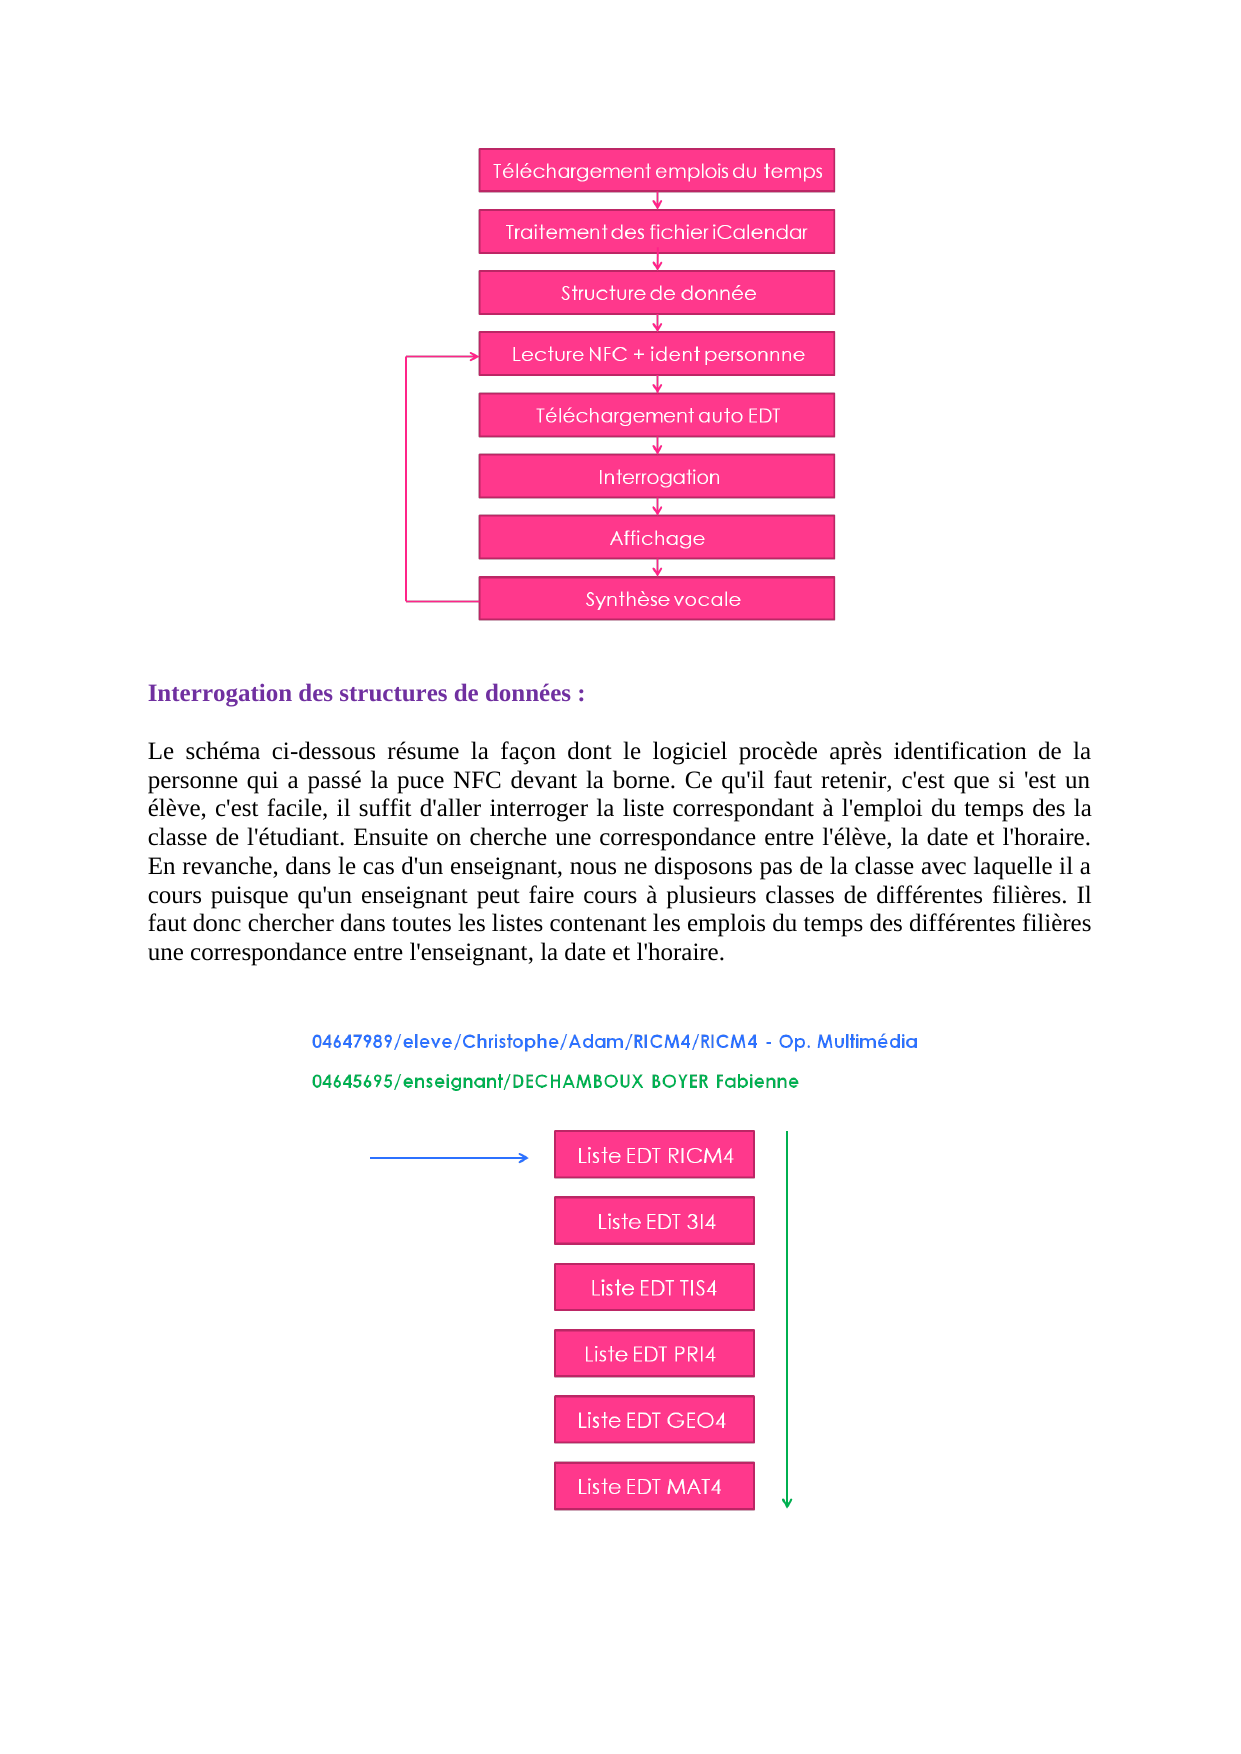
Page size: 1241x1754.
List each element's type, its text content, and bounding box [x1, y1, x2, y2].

text Interrogation des structures de données : [148, 678, 1093, 707]
text Le schéma ci-dessous résume la façon dont le logiciel procède après identification de la personne qui a passé la puce NFC devant la borne. Ce qu'il faut retenir, c'est que si 'est un élève, c'est facile, il suffit d'aller interroger la liste correspondant à l'emploi du temps des la classe de l'étudiant. Ensuite on cherche une correspondance entre l'élève, la date et l'horaire. En revanche, dans le cas d'un enseignant, nous ne disposons pas de la classe avec laquelle il a cours puisque qu'un enseignant peut faire cours à plusieurs classes de différentes filières. Il faut donc chercher dans toutes les listes contenant les emplois du temps des différentes filières une correspondance entre l'enseignant, la date et l'horaire. [148, 736, 1093, 966]
picture [404, 147, 836, 621]
picture [300, 1023, 940, 1519]
